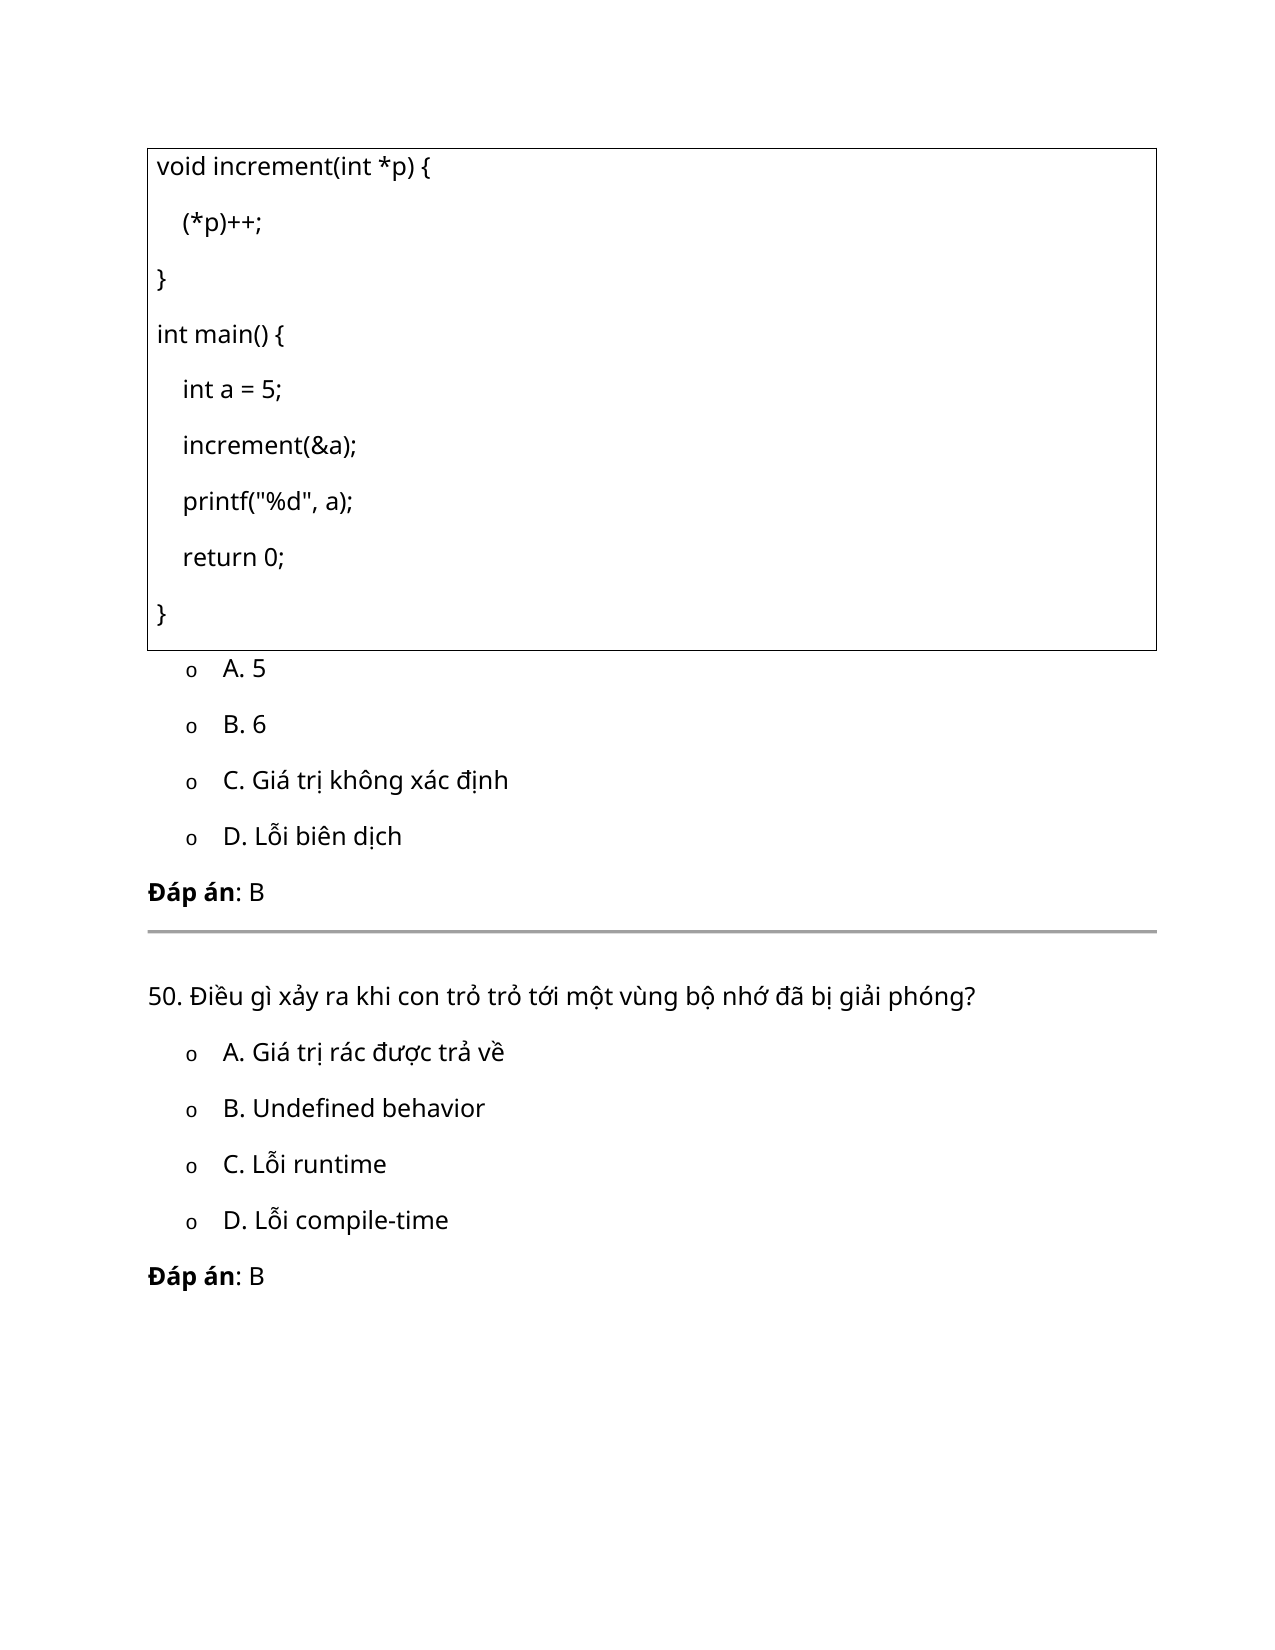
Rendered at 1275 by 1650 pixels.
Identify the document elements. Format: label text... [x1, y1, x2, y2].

list C. Lỗi runtime [185, 1147, 1157, 1181]
list A. 5 [185, 651, 1157, 685]
list C. Giá trị không xác định [185, 763, 1157, 797]
list B. 6 [185, 707, 1157, 741]
text 50. Điều gì xảy ra khi con trỏ trỏ tới một vùng bộ nhớ đã bị giải phóng? [148, 979, 1157, 1013]
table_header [148, 149, 1156, 650]
list D. Lỗi biên dịch [185, 818, 1157, 853]
text Đáp án: B [148, 1258, 1157, 1292]
list D. Lỗi compile-time [185, 1202, 1157, 1236]
list A. Giá trị rác được trả về [185, 1035, 1157, 1069]
list B. Undefined behavior [185, 1091, 1157, 1125]
text Đáp án: B [148, 874, 1157, 908]
